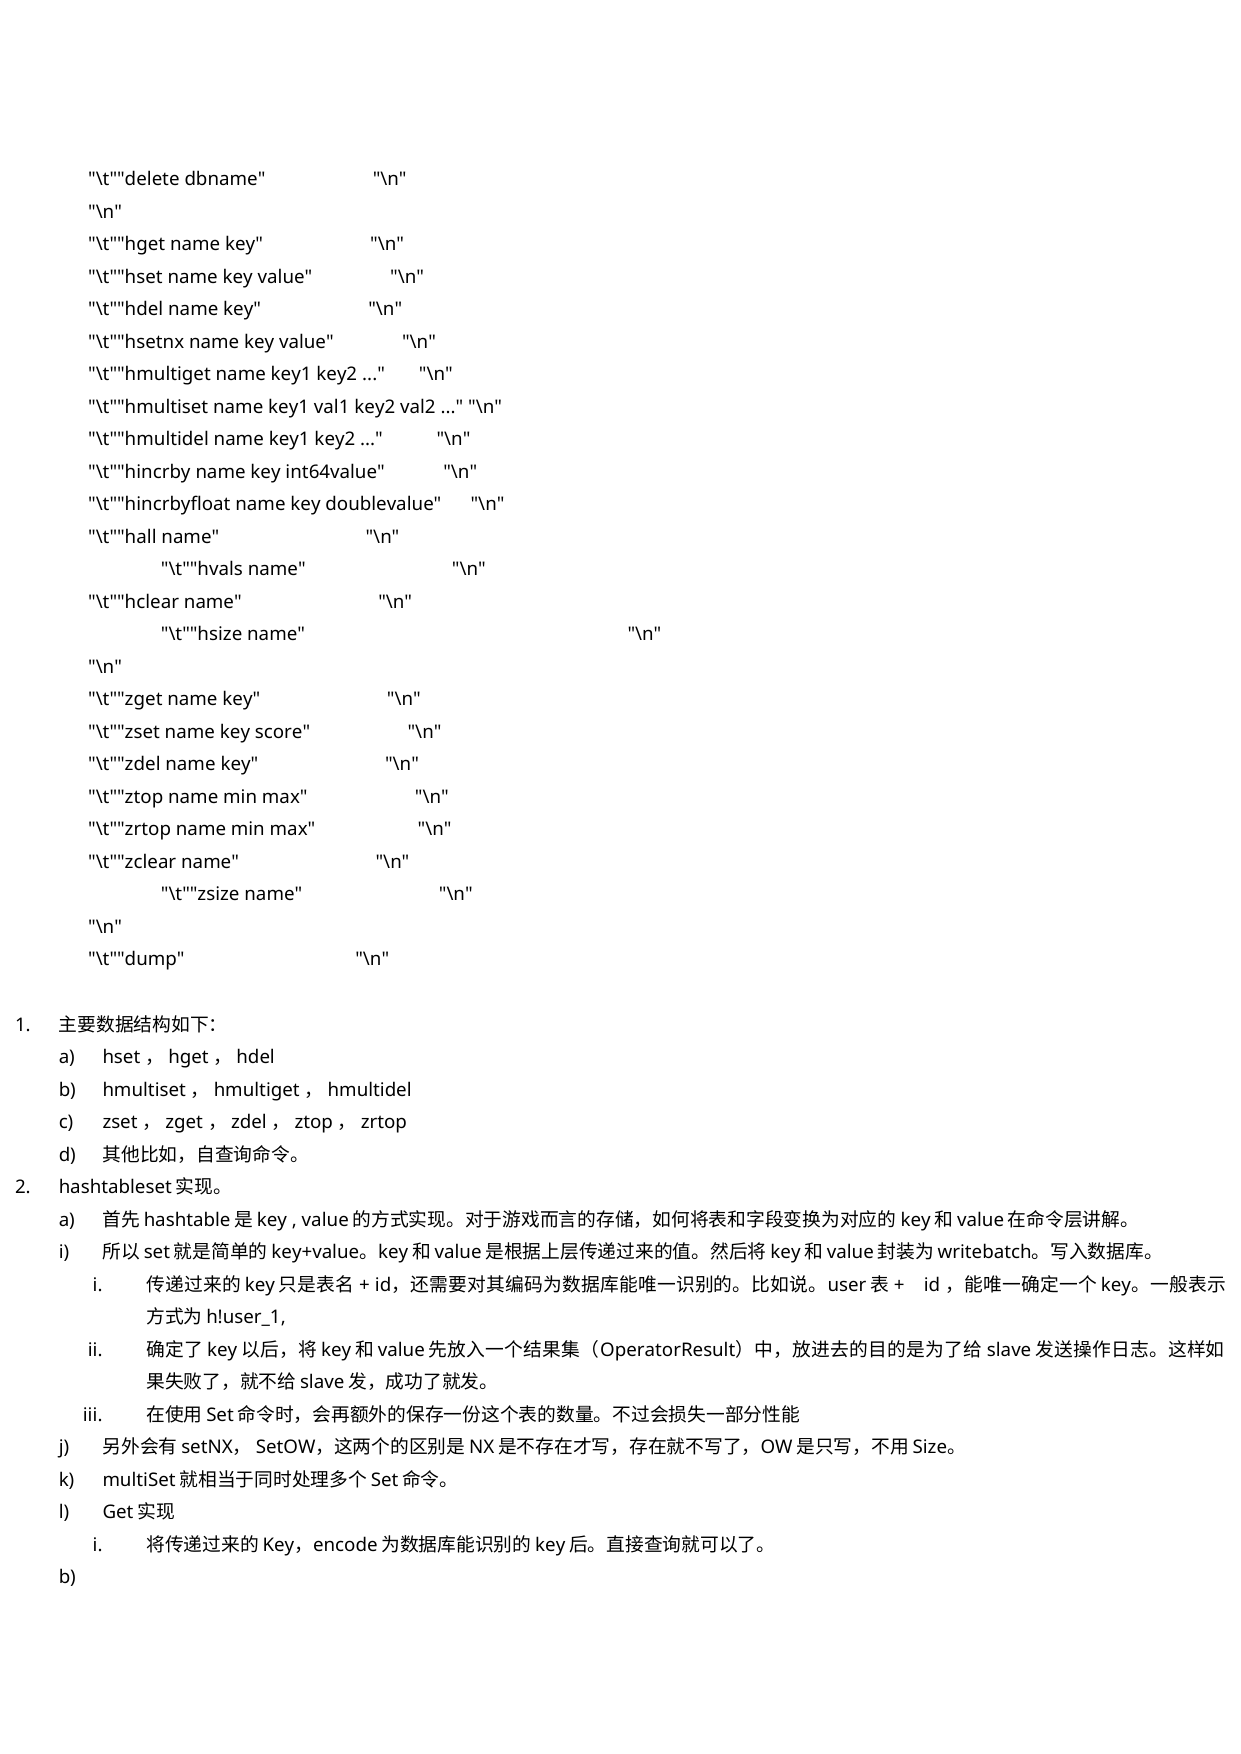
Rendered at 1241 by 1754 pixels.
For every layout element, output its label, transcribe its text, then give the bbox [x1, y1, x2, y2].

text "\t""hincrbyfloat name key doublevalue" "\n" [15, 487, 1226, 519]
text "\t""hset name key value" "\n" [15, 259, 1226, 292]
text "\t""zsize name" "\n" [15, 877, 1226, 909]
text "\t""hget name key" "\n" [15, 227, 1226, 259]
text "\n" [15, 909, 1226, 942]
text "\n" [15, 194, 1226, 227]
text "\t""hmultiget name key1 key2 ..." "\n" [15, 357, 1226, 389]
text "\t""hincrby name key int64value" "\n" [15, 454, 1226, 487]
text "\t""hall name" "\n" [15, 519, 1226, 552]
text "\t""hsize name" "\n" [15, 617, 1226, 649]
text "\t""hsetnx name key value" "\n" [15, 324, 1226, 357]
text "\t""hvals name" "\n" [15, 552, 1226, 584]
list 主要数据结构如下： [15, 1007, 1226, 1039]
list zset ， zget ， zdel ， ztop ， zrtop [58, 1104, 1226, 1137]
text "\t""hmultidel name key1 key2 ..." "\n" [15, 422, 1226, 454]
list 将传递过来的Key，encode为数据库能识别的key后。直接查询就可以了。 [102, 1527, 1226, 1559]
text "\t""zclear name" "\n" [15, 844, 1226, 877]
list 在使用Set命令时，会再额外的保存一份这个表的数量。不过会损失一部分性能 [102, 1397, 1226, 1429]
text "\t""zset name key score" "\n" [15, 714, 1226, 747]
text "\t""ztop name min max" "\n" [15, 779, 1226, 812]
list 所以set就是简单的key+value。key和value是根据上层传递过来的值。然后将key和value封装为writebatch。写入数据库。 [58, 1234, 1226, 1267]
text "\t""hmultiset name key1 val1 key2 val2 ..." "\n" [15, 389, 1226, 422]
list 另外会有setNX， SetOW，这两个的区别是NX是不存在才写，存在就不写了，OW是只写，不用Size。 [58, 1429, 1226, 1462]
text "\t""zget name key" "\n" [15, 682, 1226, 714]
list 确定了key以后，将key和value先放入一个结果集（OperatorResult）中，放进去的目的是为了给slave发送操作日志。这样如果失败了，就不给slave发，成功了就发。 [102, 1332, 1226, 1397]
list hset ， hget ， hdel [58, 1039, 1226, 1072]
text "\t""hclear name" "\n" [15, 584, 1226, 617]
text "\t""zrtop name min max" "\n" [15, 812, 1226, 844]
list hashtableset实现。 [15, 1169, 1226, 1202]
list hmultiset ， hmultiget ， hmultidel [58, 1072, 1226, 1104]
text "\t""hdel name key" "\n" [15, 292, 1226, 324]
list multiSet就相当于同时处理多个Set命令。 [58, 1462, 1226, 1494]
list 传递过来的key只是表名 + id，还需要对其编码为数据库能唯一识别的。比如说。user表 + id ，能唯一确定一个key。一般表示方式为h!user_1, [102, 1267, 1226, 1332]
text "\n" [15, 649, 1226, 682]
list 首先hashtable是key , value的方式实现。对于游戏而言的存储，如何将表和字段变换为对应的 key和value在命令层讲解。 [58, 1202, 1226, 1234]
list Get实现 [58, 1494, 1226, 1527]
text "\t""dump" "\n" [15, 942, 1226, 974]
text "\t""zdel name key" "\n" [15, 747, 1226, 779]
text "\t""delete dbname" "\n" [15, 162, 1226, 194]
list 其他比如，自查询命令。 [58, 1137, 1226, 1169]
